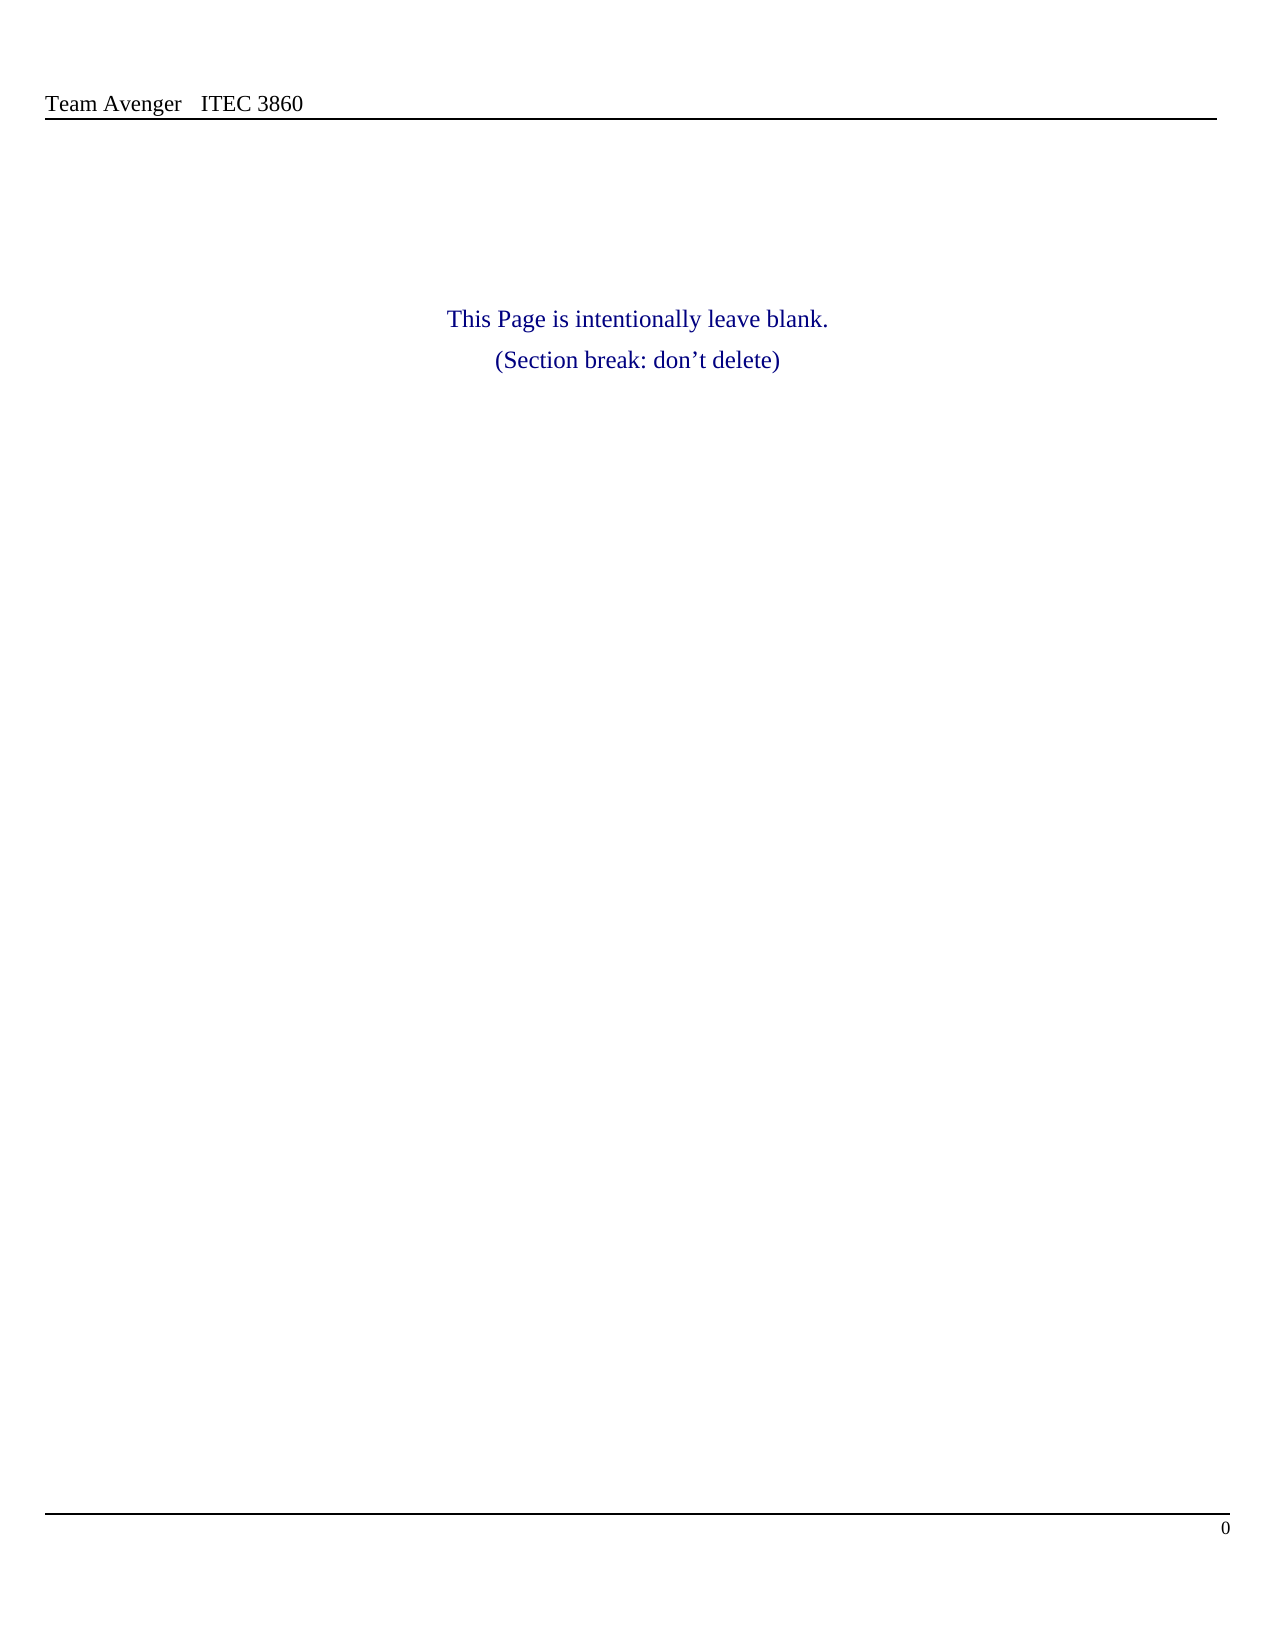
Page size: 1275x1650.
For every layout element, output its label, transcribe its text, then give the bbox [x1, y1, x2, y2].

text (Section break: don’t delete) [45, 345, 1230, 374]
text This Page is intentionally leave blank. [45, 304, 1230, 333]
